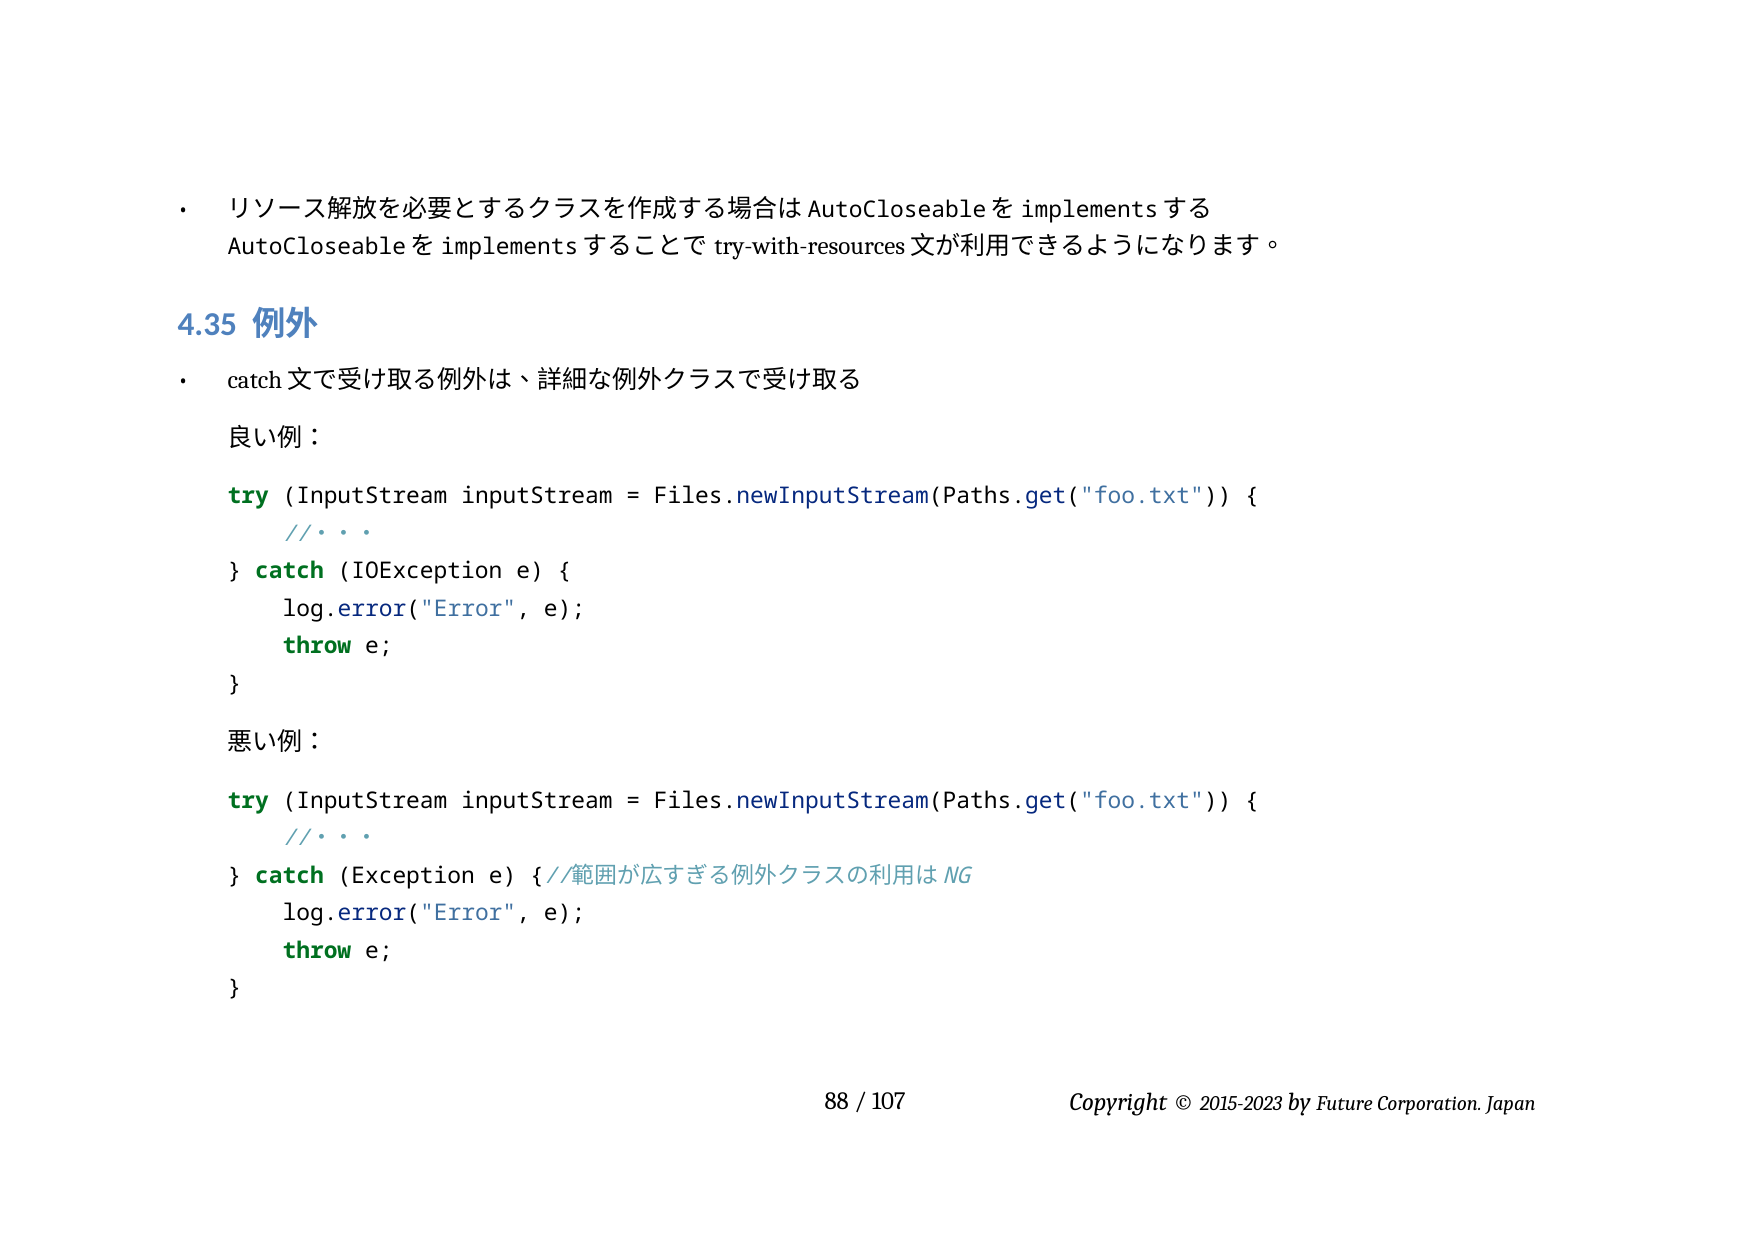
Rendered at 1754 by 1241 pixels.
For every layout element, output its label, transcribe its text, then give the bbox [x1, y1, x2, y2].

list catch 文で受け取る例外は、詳細な例外クラスで受け取る [177, 360, 1547, 397]
list 良い例： [177, 418, 1547, 456]
subtitle 例外 [177, 285, 1547, 360]
list 悪い例： [177, 722, 1547, 760]
list try (InputStream inputStream = Files.newInputStream(Paths.get("foo.txt")) { //・・・ } catch (IOException e) { log.error("Error", e); throw e; } [177, 476, 1547, 701]
list リソース解放を必要とするクラスを作成する場合はAutoCloseableをimplementsする AutoCloseableをimplementsすることで try-with-resources 文が利用できるようになります。 [177, 189, 1547, 264]
list try (InputStream inputStream = Files.newInputStream(Paths.get("foo.txt")) { //・・・ } catch (Exception e) {//範囲が広すぎる例外クラスの利用はNG log.error("Error", e); throw e; } [177, 781, 1547, 1006]
